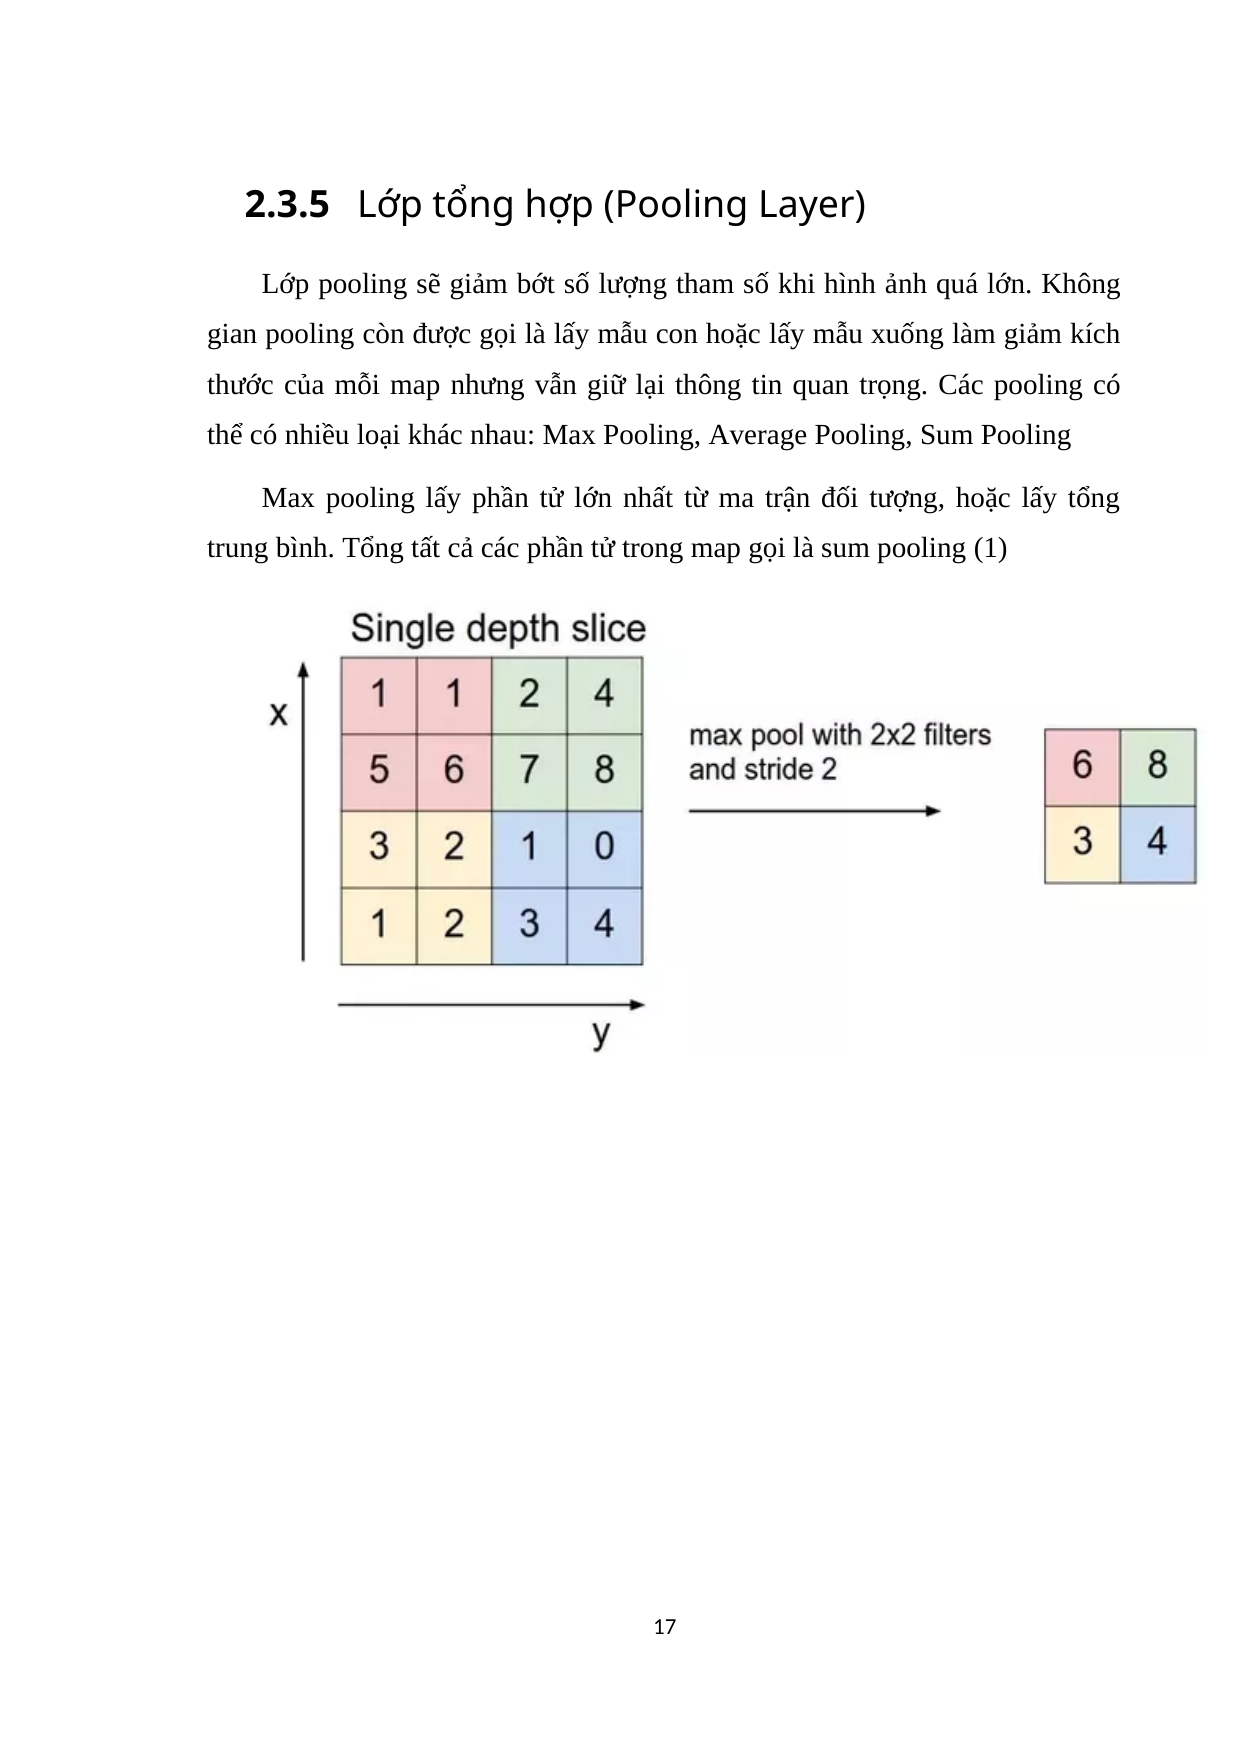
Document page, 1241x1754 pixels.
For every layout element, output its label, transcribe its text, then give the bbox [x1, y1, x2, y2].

text Lớp pooling sẽ giảm bớt số lượng tham số khi hình ảnh quá lớn. Không gian pooling còn được gọi là lấy mẫu con hoặc lấy mẫu xuống làm giảm kích thước của mỗi map nhưng vẫn giữ lại thông tin quan trọng. Các pooling có thể có nhiều loại khác nhau: Max Pooling, Average Pooling, Sum Pooling [207, 266, 1122, 451]
text Max pooling lấy phần tử lớn nhất từ ma trận đối tượng, hoặc lấy tổng trung bình. Tổng tất cả các phần tử trong map gọi là sum pooling (1) [207, 480, 1122, 564]
list Lớp tổng hợp (Pooling Layer) [244, 177, 1122, 228]
picture [261, 593, 1210, 1056]
